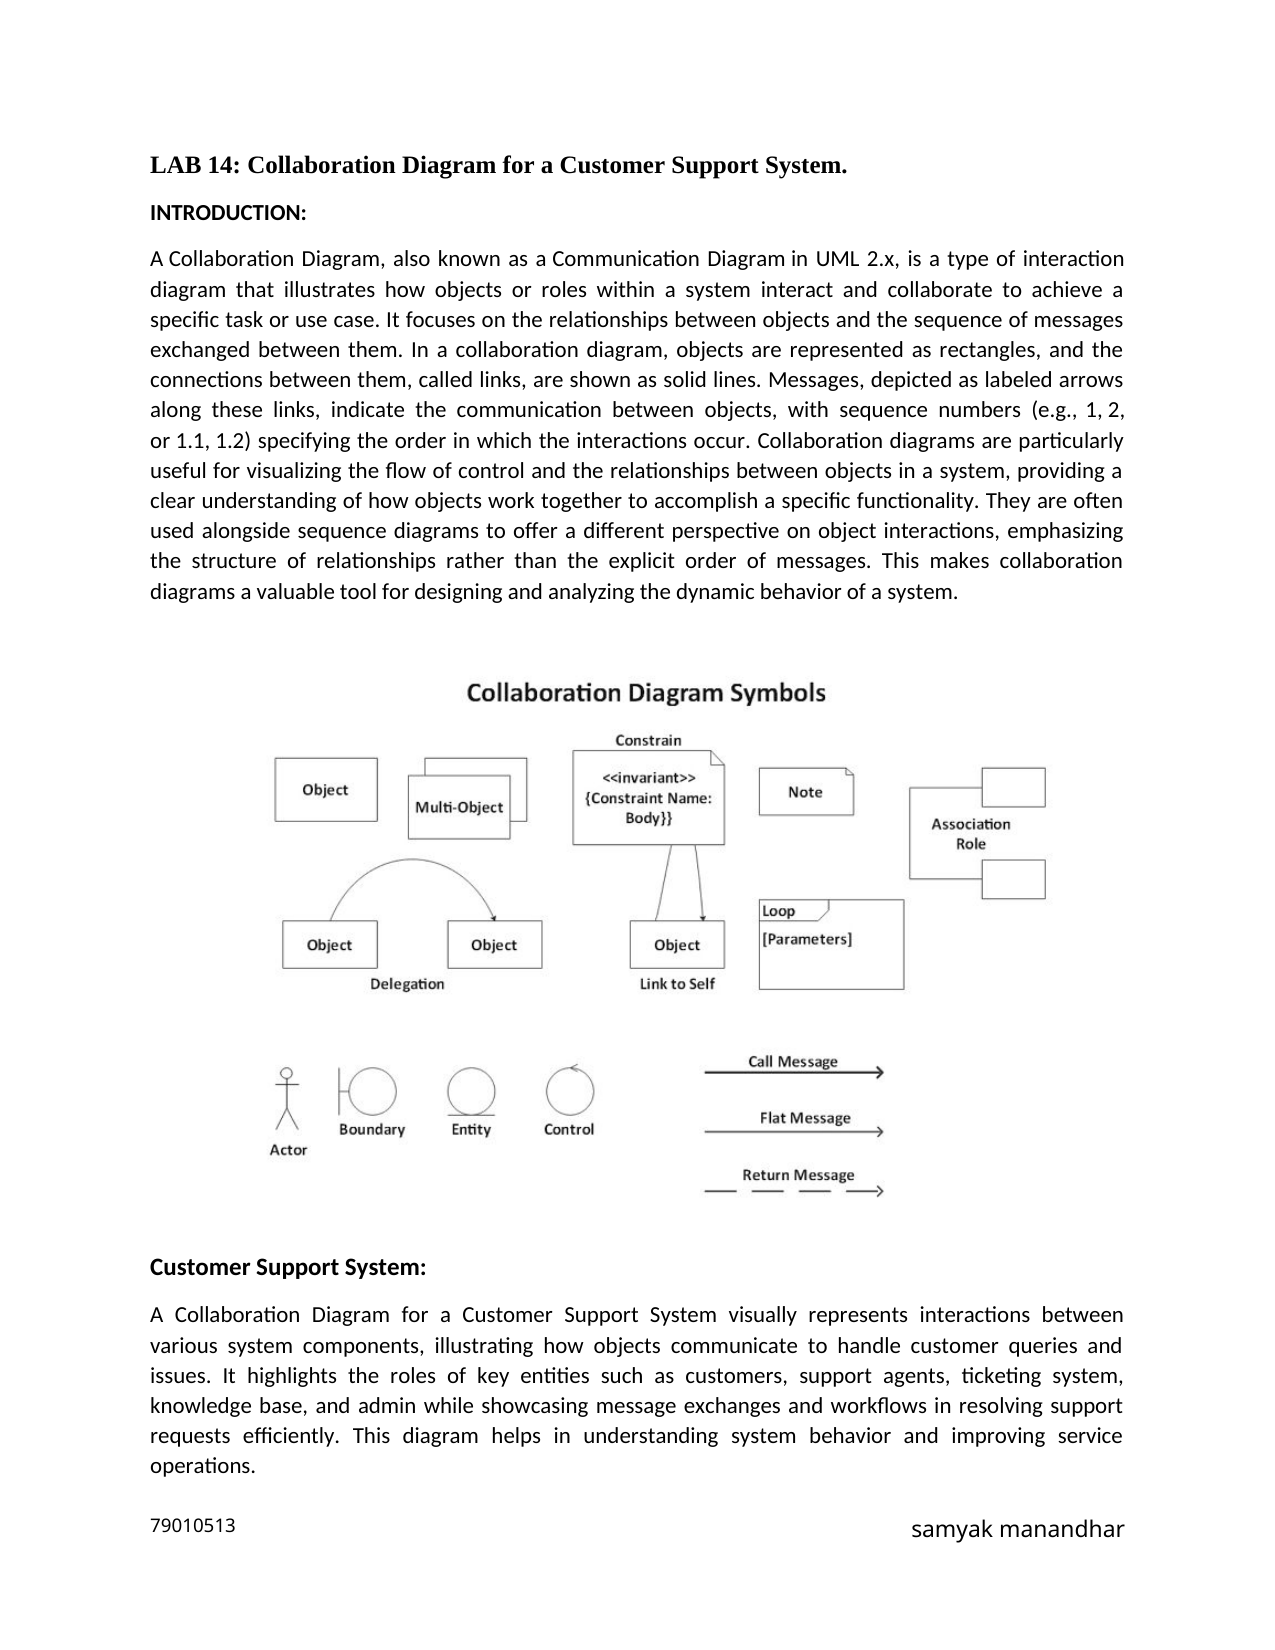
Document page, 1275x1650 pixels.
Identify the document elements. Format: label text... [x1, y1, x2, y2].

text Customer Support System: [150, 1251, 1125, 1281]
text A Collaboration Diagram, also known as a Communication Diagram in UML 2.x, is a type of interaction diagram that illustrates how objects or roles within a system interact and collaborate to achieve a specific task or use case. It focuses on the relationships between objects and the sequence of messages exchanged between them. In a collaboration diagram, objects are represented as rectangles, and the connections between them, called links, are shown as solid lines. Messages, depicted as labeled arrows along these links, indicate the communication between objects, with sequence numbers (e.g., 1, 2, or 1.1, 1.2) specifying the order in which the interactions occur. Collaboration diagrams are particularly useful for visualizing the flow of control and the relationships between objects in a system, providing a clear understanding of how objects work together to accomplish a specific functionality. They are often used alongside sequence diagrams to offer a different perspective on object interactions, emphasizing the structure of relationships rather than the explicit order of messages. This makes collaboration diagrams a valuable tool for designing and analyzing the dynamic behavior of a system. [150, 244, 1125, 605]
text A Collaboration Diagram for a Customer Support System visually represents interactions between various system components, illustrating how objects communicate to handle customer queries and issues. It highlights the roles of key entities such as customers, support agents, ticketing system, knowledge base, and admin while showcasing message exchanges and workflows in resolving support requests efficiently. This diagram helps in understanding system behavior and improving service operations. [150, 1301, 1125, 1479]
picture [196, 623, 1079, 1232]
text INTRODUCTION: [150, 198, 1125, 226]
text LAB 14: Collaboration Diagram for a Customer Support System. [150, 150, 1125, 179]
